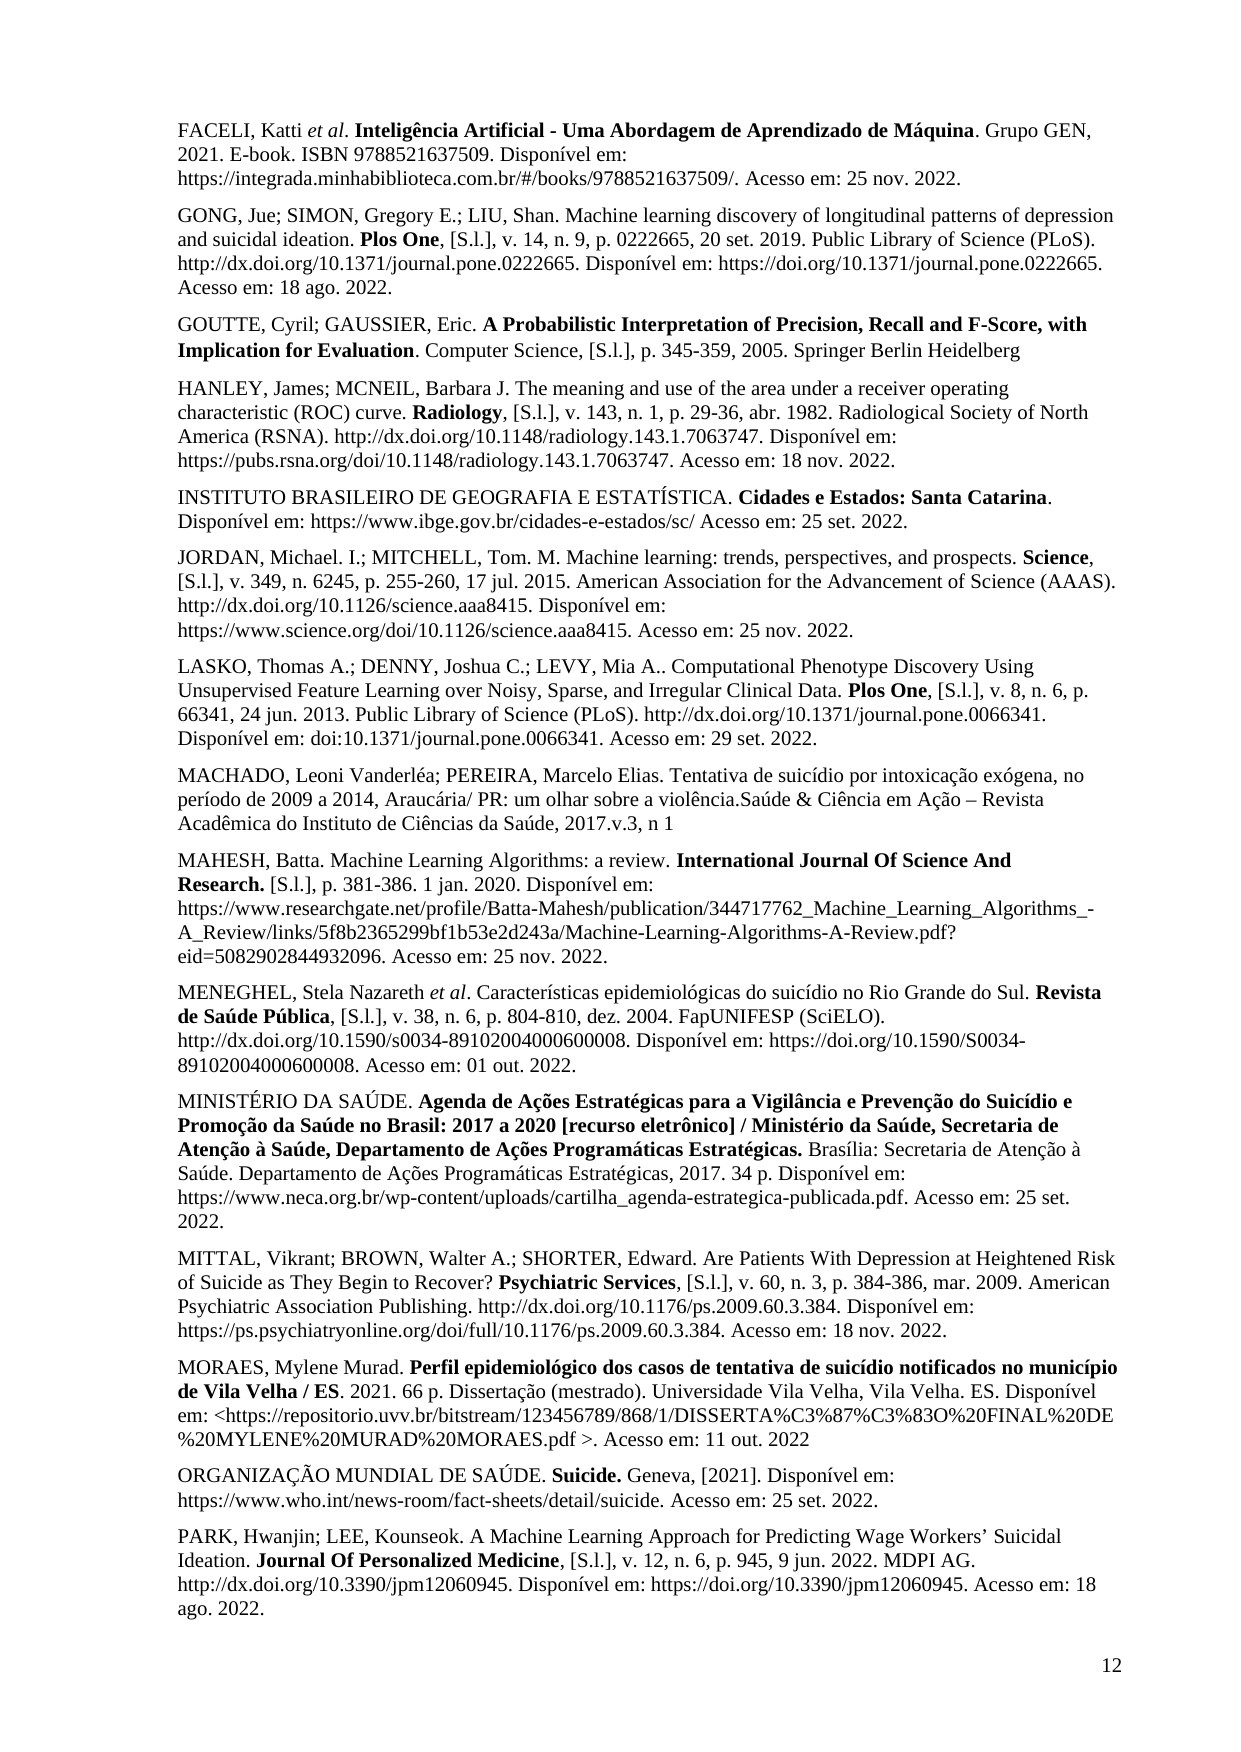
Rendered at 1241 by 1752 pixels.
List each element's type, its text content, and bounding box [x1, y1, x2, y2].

text LASKO, Thomas A.; DENNY, Joshua C.; LEVY, Mia A.. Computational Phenotype Discovery Using Unsupervised Feature Learning over Noisy, Sparse, and Irregular Clinical Data. Plos One, [S.l.], v. 8, n. 6, p. 66341, 24 jun. 2013. Public Library of Science (PLoS). http://dx.doi.org/10.1371/journal.pone.0066341. Disponível em: doi:10.1371/journal.pone.0066341. Acesso em: 29 set. 2022. [818, 654, 1122, 750]
text MENEGHEL, Stela Nazareth et al. Características epidemiológicas do suicídio no Rio Grande do Sul. Revista de Saúde Pública, [S.l.], v. 38, n. 6, p. 804-810, dez. 2004. FapUNIFESP (SciELO). http://dx.doi.org/10.1590/s0034-89102004000600008. Disponível em: https://doi.org/10.1590/S0034-89102004000600008. Acesso em: 01 out. 2022. [177, 980, 1122, 1077]
text MITTAL, Vikrant; BROWN, Walter A.; SHORTER, Edward. Are Patients With Depression at Heightened Risk of Suicide as They Begin to Recover? Psychiatric Services, [S.l.], v. 60, n. 3, p. 384-386, mar. 2009. American Psychiatric Association Publishing. http://dx.doi.org/10.1176/ps.2009.60.3.384. Disponível em: https://ps.psychiatryonline.org/doi/full/10.1176/ps.2009.60.3.384. Acesso em: 18 nov. 2022. [177, 1246, 1122, 1342]
text JORDAN, Michael. I.; MITCHELL, Tom. M. Machine learning: trends, perspectives, and prospects. Science, [S.l.], v. 349, n. 6245, p. 255-260, 17 jul. 2015. American Association for the Advancement of Science (AAAS). http://dx.doi.org/10.1126/science.aaa8415. Disponível em: https://www.science.org/doi/10.1126/science.aaa8415. Acesso em: 25 nov. 2022. [177, 545, 1122, 642]
text INSTITUTO BRASILEIRO DE GEOGRAFIA E ESTATÍSTICA. Cidades e Estados: Santa Catarina. Disponível em: https://www.ibge.gov.br/cidades-e-estados/sc/ Acesso em: 25 set. 2022. [177, 485, 1122, 533]
text PARK, Hwanjin; LEE, Kounseok. A Machine Learning Approach for Predicting Wage Workers’ Suicidal Ideation. Journal Of Personalized Medicine, [S.l.], v. 12, n. 6, p. 945, 9 jun. 2022. MDPI AG. http://dx.doi.org/10.3390/jpm12060945. Disponível em: https://doi.org/10.3390/jpm12060945. Acesso em: 18 ago. 2022. [264, 1524, 1122, 1620]
text GONG, Jue; SIMON, Gregory E.; LIU, Shan. Machine learning discovery of longitudinal patterns of depression and suicidal ideation. Plos One, [S.l.], v. 14, n. 9, p. 0222665, 20 set. 2019. Public Library of Science (PLoS). http://dx.doi.org/10.1371/journal.pone.0222665. Disponível em: https://doi.org/10.1371/journal.pone.0222665. Acesso em: 18 ago. 2022. [392, 203, 1122, 299]
text MAHESH, Batta. Machine Learning Algorithms: a review. International Journal Of Science And Research. [S.l.], p. 381-386. 1 jan. 2020. Disponível em: https://www.researchgate.net/profile/Batta-Mahesh/publication/344717762_Machine_Learning_Algorithms_-A_Review/links/5f8b2365299bf1b53e2d243a/Machine-Learning-Algorithms-A-Review.pdf?eid=5082902844932096. Acesso em: 25 nov. 2022. [177, 847, 1122, 968]
text GOUTTE, Cyril; GAUSSIER, Eric. A Probabilistic Interpretation of Precision, Recall and F-Score, with Implication for Evaluation. Computer Science, [S.l.], p. 345-359, 2005. Springer Berlin Heidelberg [177, 312, 1122, 362]
text MINISTÉRIO DA SAÚDE. Agenda de Ações Estratégicas para a Vigilância e Prevenção do Suicídio e Promoção da Saúde no Brasil: 2017 a 2020 [recurso eletrônico] / Ministério da Saúde, Secretaria de Atenção à Saúde, Departamento de Ações Programáticas Estratégicas. Brasília: Secretaria de Atenção à Saúde. Departamento de Ações Programáticas Estratégicas, 2017. 34 p. Disponível em: https://www.neca.org.br/wp-content/uploads/cartilha_agenda-estrategica-publicada.pdf. Acesso em: 25 set. 2022. [177, 1089, 1122, 1233]
text MORAES, Mylene Murad. Perfil epidemiológico dos casos de tentativa de suicídio notificados no município de Vila Velha / ES. 2021. 66 p. Dissertação (mestrado). Universidade Vila Velha, Vila Velha. ES. Disponível em: <https://repositorio.uvv.br/bitstream/123456789/868/1/DISSERTA%C3%87%C3%83O%20FINAL%20DE %20MYLENE%20MURAD%20MORAES.pdf >. Acesso em: 11 out. 2022 [177, 1355, 1122, 1451]
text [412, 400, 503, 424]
text ORGANIZAÇÃO MUNDIAL DE SAÚDE. Suicide. Geneva, [2021]. Disponível em: https://www.who.int/news-room/fact-sheets/detail/suicide. Acesso em: 25 set. 2022. [177, 1463, 1122, 1512]
text FACELI, Katti et al. Inteligência Artificial - Uma Abordagem de Aprendizado de Máquina. Grupo GEN, 2021. E-book. ISBN 9788521637509. Disponível em: https://integrada.minhabiblioteca.com.br/#/books/9788521637509/. Acesso em: 25 nov. 2022. [177, 118, 1122, 190]
text MACHADO, Leoni Vanderléa; PEREIRA, Marcelo Elias. Tentativa de suicídio por intoxicação exógena, no período de 2009 a 2014, Araucária/ PR: um olhar sobre a violência.Saúde & Ciência em Ação – Revista Acadêmica do Instituto de Ciências da Saúde, 2017.v.3, n 1 [177, 763, 1122, 835]
